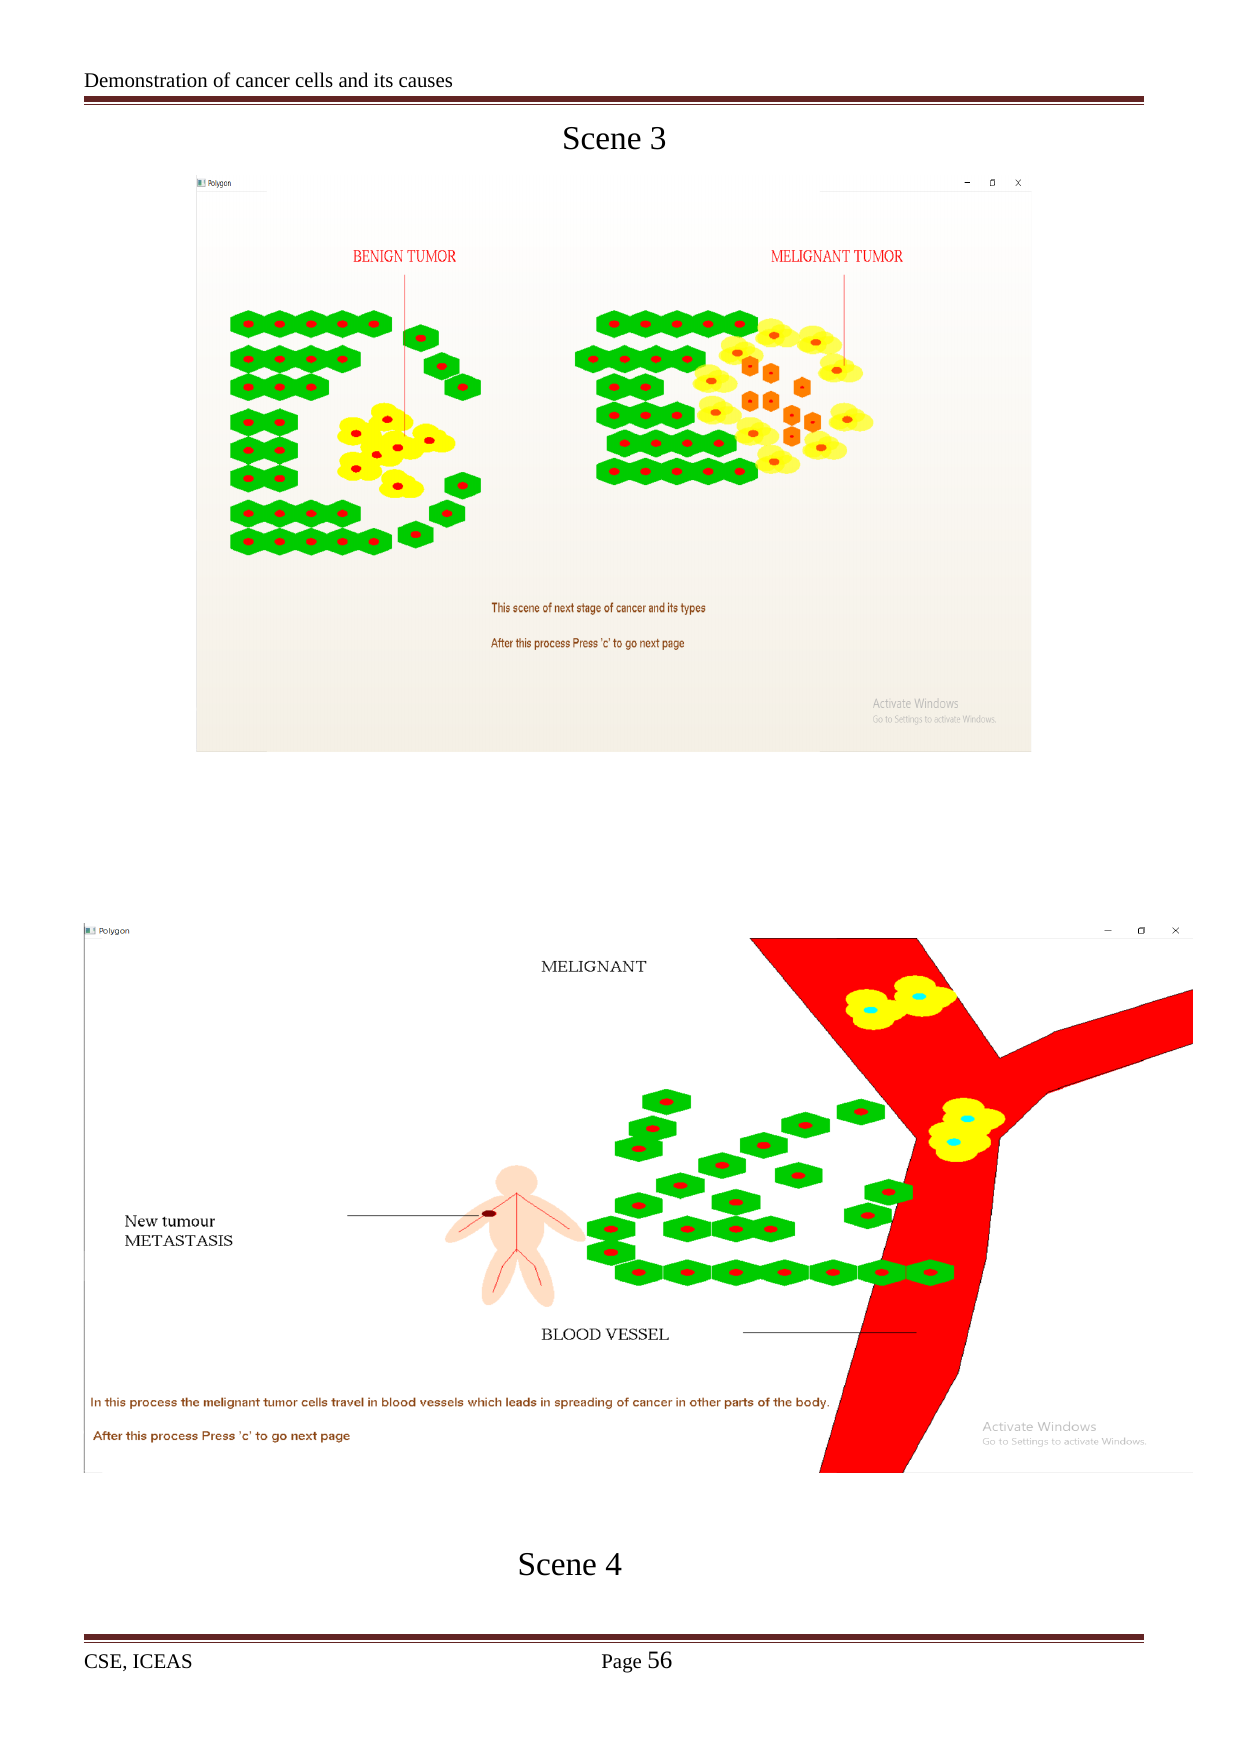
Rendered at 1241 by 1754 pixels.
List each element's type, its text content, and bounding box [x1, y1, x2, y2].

text Scene 3 [84, 118, 1144, 156]
picture [83, 923, 1193, 1473]
picture [196, 175, 1032, 752]
text Scene 4 [84, 1544, 1144, 1583]
